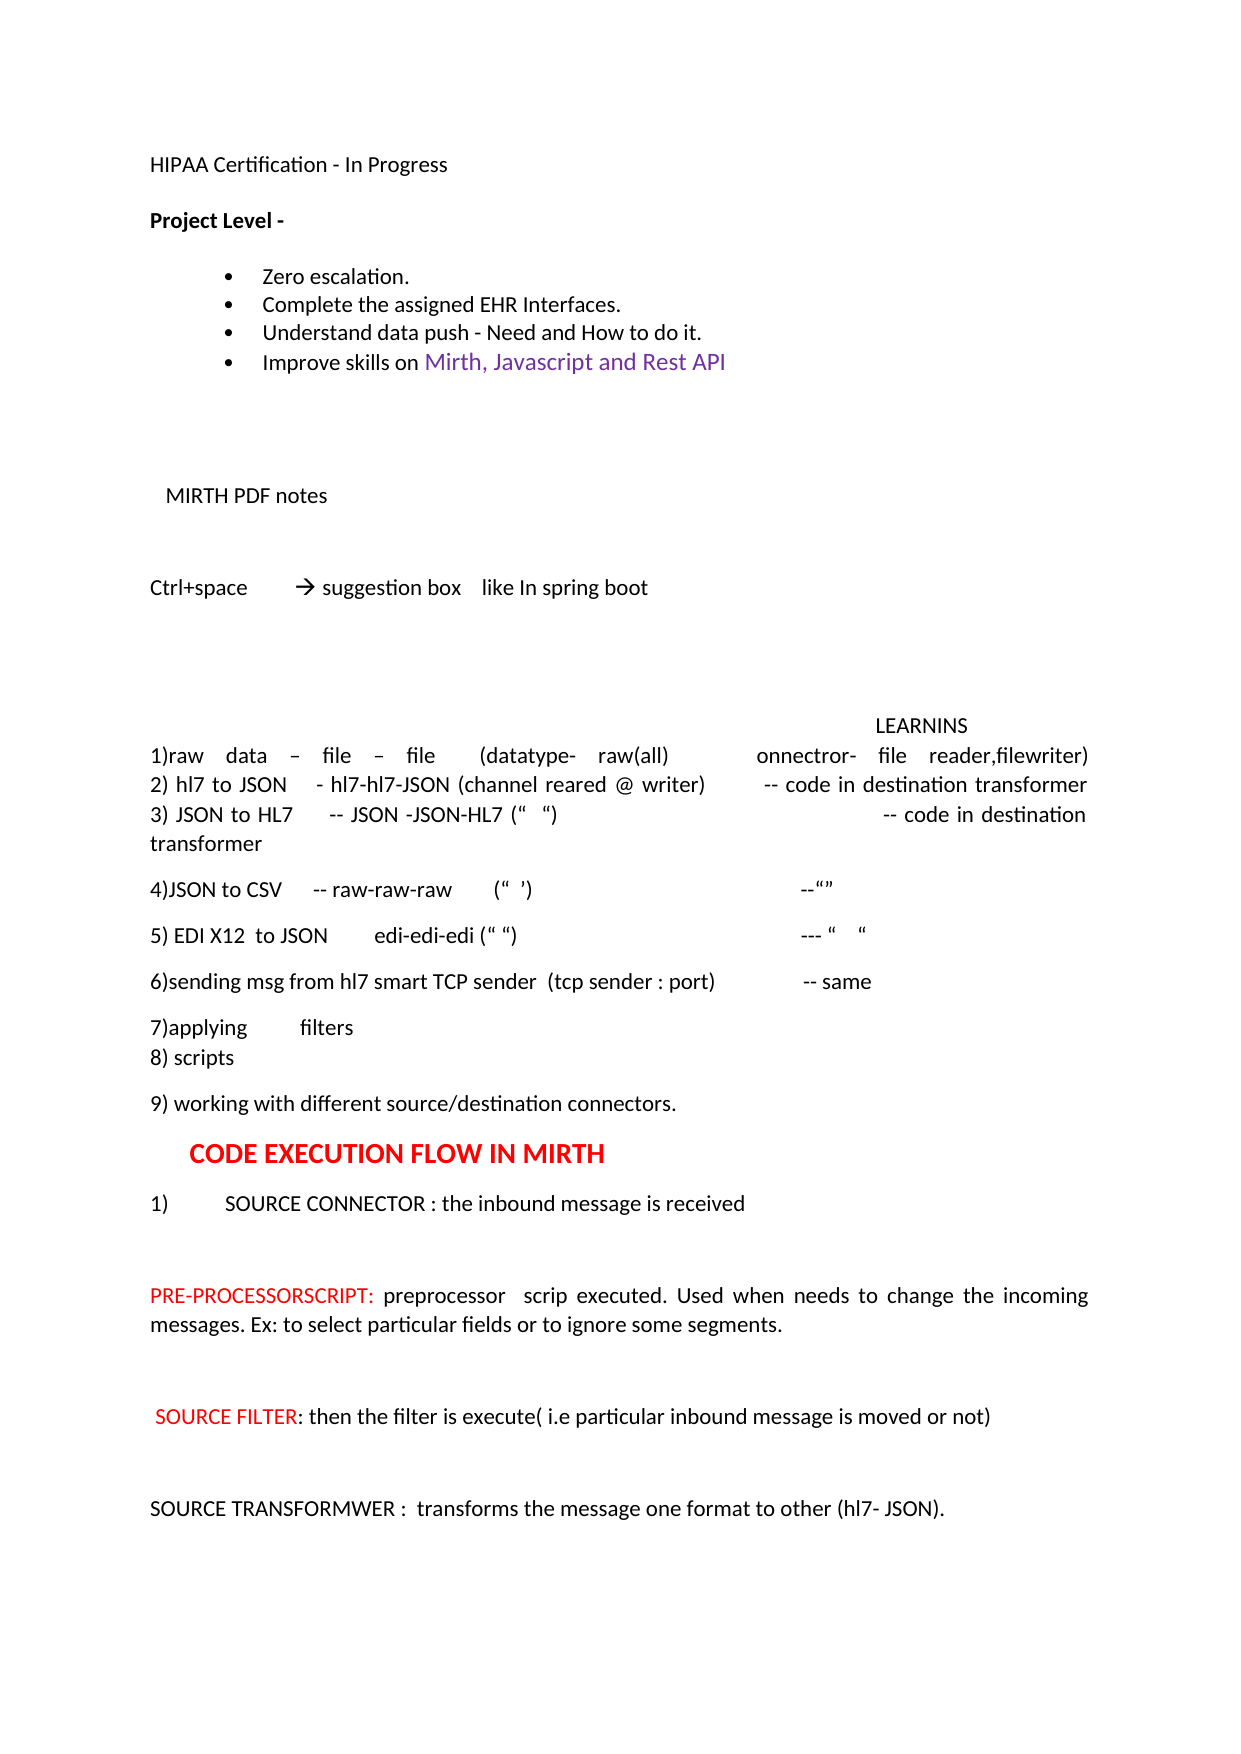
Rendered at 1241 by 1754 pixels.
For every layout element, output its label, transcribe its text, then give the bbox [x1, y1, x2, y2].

text PRE-PROCESSORSCRIPT: preprocessor scrip executed. Used when needs to change the incoming messages. Ex: to select particular fields or to ignore some segments. [150, 1281, 1090, 1338]
text 4)JSON to CSV -- raw-raw-raw (“ ’) --“” [150, 875, 1090, 903]
text 7)applying filters 8) scripts [150, 1013, 1090, 1071]
text 9) working with different source/destination connectors. [150, 1089, 1090, 1117]
list Understand data push - Need and How to do it. [225, 318, 1090, 346]
text Project Level - [150, 206, 1090, 234]
text 5) EDI X12 to JSON edi-edi-edi (“ “) --- “ “ [150, 921, 1090, 949]
list Improve skills on Mirth, Javascript and Rest API [225, 346, 1090, 377]
text 1) SOURCE CONNECTOR : the inbound message is received [150, 1189, 1090, 1217]
text CODE EXECUTION FLOW IN MIRTH [150, 1135, 1090, 1170]
text MIRTH PDF notes [150, 481, 1090, 509]
text SOURCE FILTER: then the filter is execute( i.e particular inbound message is moved or not) [150, 1402, 1090, 1430]
text SOURCE TRANSFORMWER : transforms the message one format to other (hl7- JSON). [150, 1494, 1090, 1522]
list Zero escalation. [225, 262, 1090, 290]
text HIPAA Certification - In Progress [150, 150, 1090, 178]
list Complete the assigned EHR Interfaces. [225, 290, 1090, 318]
text Ctrl+space suggestion box like In spring boot [150, 573, 1090, 602]
text LEARNINS 1)raw data – file – file (datatype- raw(all) onnectror- file reader,filewriter) 2) hl7 to JSON - hl7-hl7-JSON (channel reared @ writer) -- code in destination transformer 3) JSON to HL7 -- JSON -JSON-HL7 (“ “) -- code in destination transformer [150, 712, 1090, 857]
text 6)sending msg from hl7 smart TCP sender (tcp sender : port) -- same [150, 967, 1090, 995]
